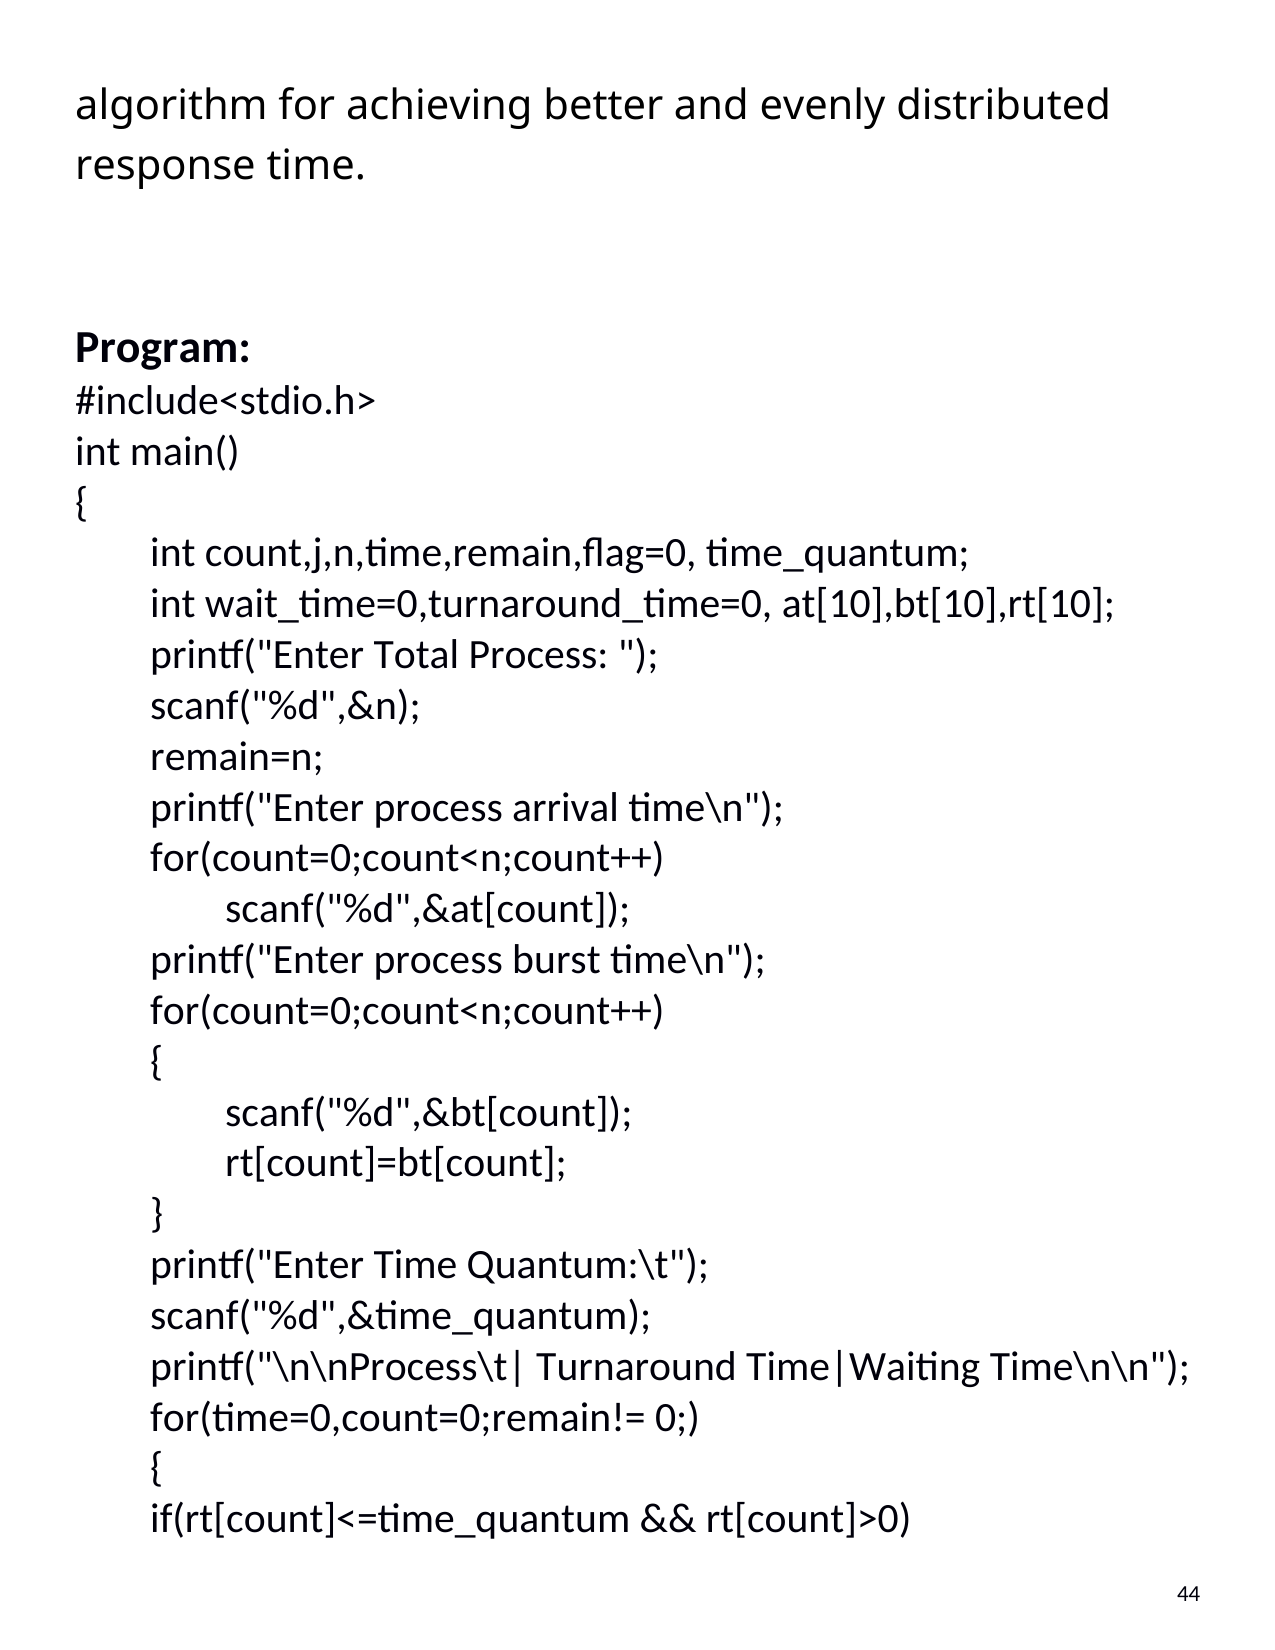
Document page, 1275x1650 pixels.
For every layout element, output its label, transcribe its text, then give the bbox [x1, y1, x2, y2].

text Program: [75, 318, 1200, 374]
text scanf("%d",&n); [75, 679, 1200, 730]
text { [75, 1035, 1200, 1086]
text printf("Enter Total Process: "); [75, 628, 1200, 679]
text printf("Enter Time Quantum:\t"); [75, 1238, 1200, 1289]
text printf("Enter process arrival time\n"); [75, 781, 1200, 831]
text for(count=0;count<n;count++) [75, 984, 1200, 1035]
text scanf("%d",&at[count]); [75, 882, 1200, 933]
text int main() [75, 425, 1200, 476]
text printf("Enter process burst time\n"); [75, 933, 1200, 984]
text printf("\n\nProcess\t| Turnaround Time|Waiting Time\n\n"); [75, 1340, 1200, 1391]
text rt[count]=bt[count]; [75, 1136, 1200, 1187]
text for(count=0;count<n;count++) [75, 831, 1200, 882]
text scanf("%d",&bt[count]); [75, 1086, 1200, 1136]
text remain=n; [75, 730, 1200, 781]
text { [75, 1441, 1200, 1492]
text int count,j,n,time,remain,flag=0, time_quantum; [75, 526, 1200, 577]
text for(time=0,count=0;remain!= 0;) [75, 1391, 1200, 1441]
text int wait_time=0,turnaround_time=0, at[10],bt[10],rt[10]; [75, 577, 1200, 628]
text if(rt[count]<=time_quantum && rt[count]>0) [75, 1492, 1200, 1543]
text { [75, 476, 1200, 526]
text #include<stdio.h> [75, 374, 1200, 425]
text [75, 75, 1200, 191]
text } [75, 1187, 1200, 1238]
text scanf("%d",&time_quantum); [75, 1289, 1200, 1340]
